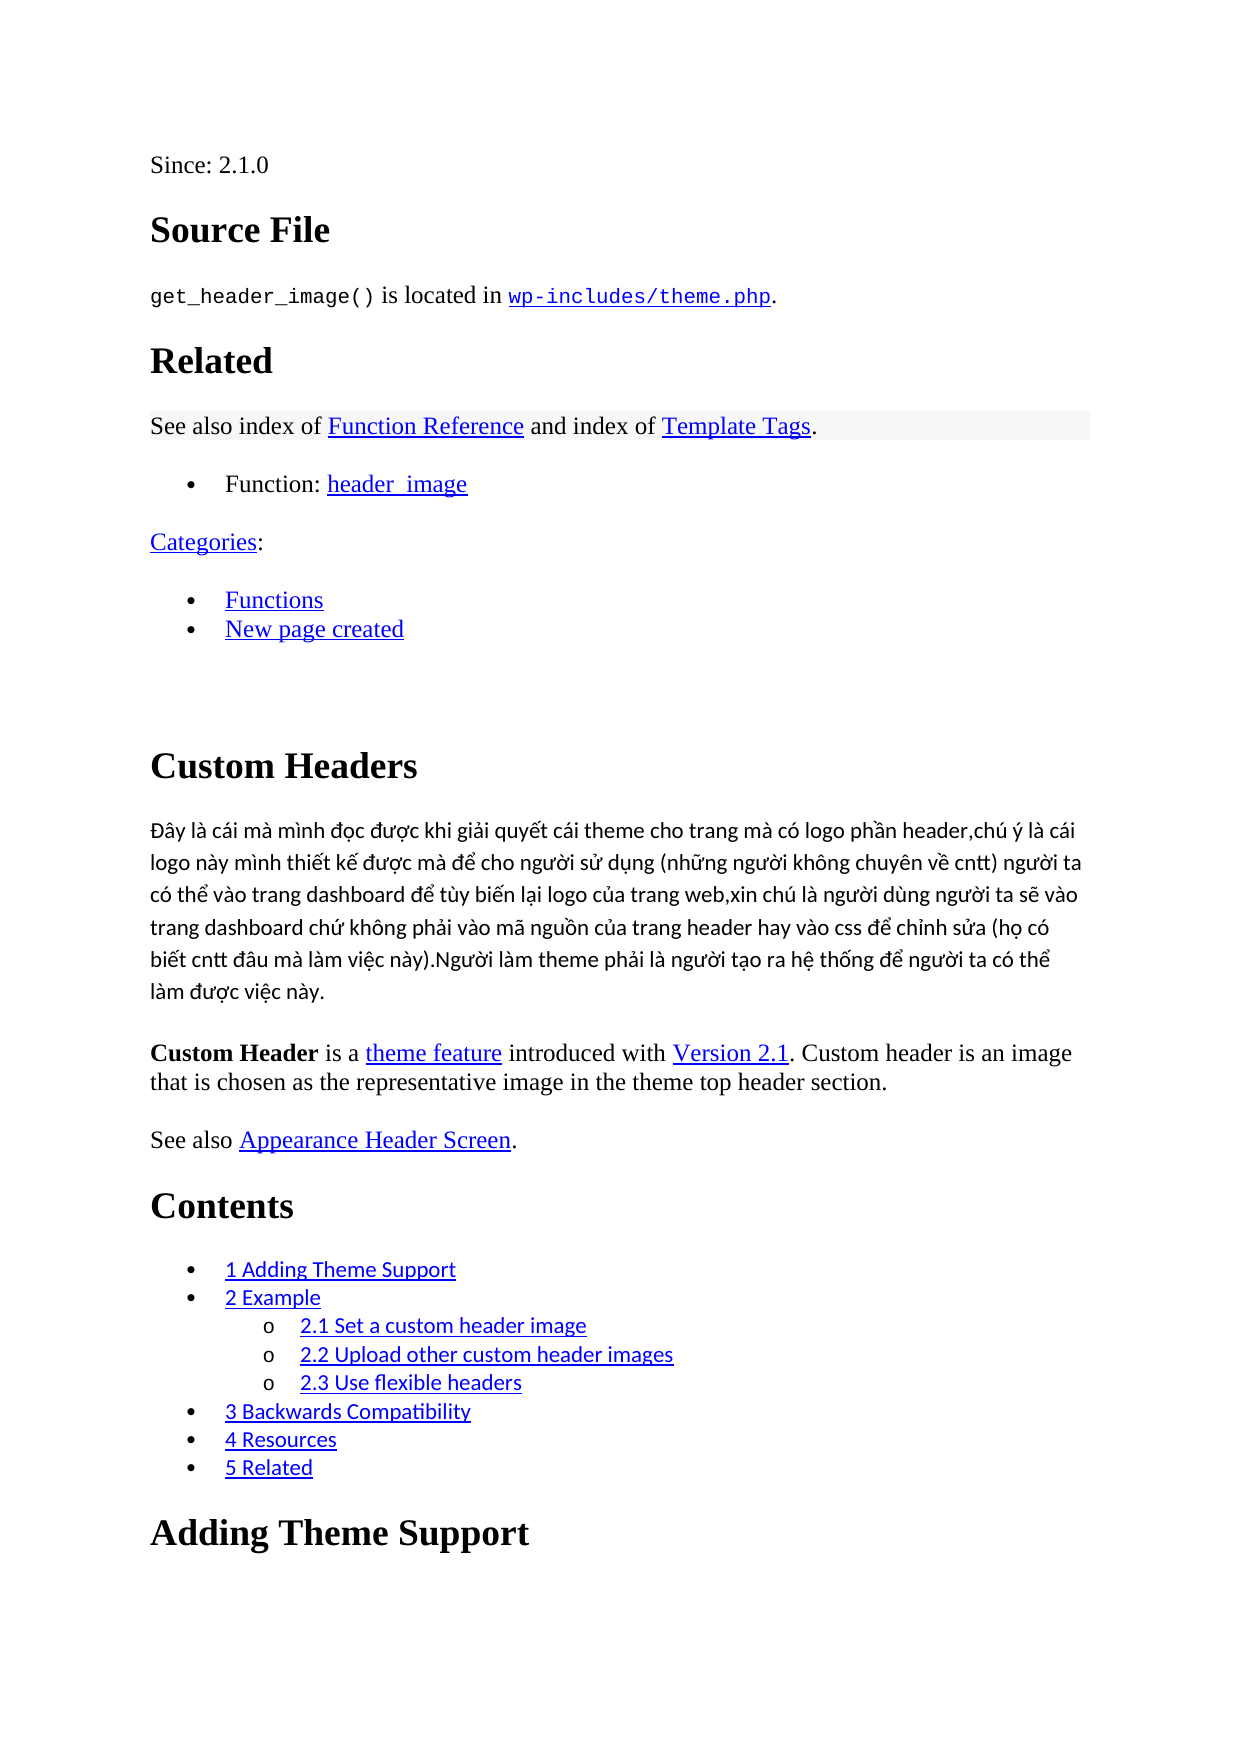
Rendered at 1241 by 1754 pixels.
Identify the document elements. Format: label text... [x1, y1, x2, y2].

list 2.1 Set a custom header image [262, 1311, 1090, 1340]
text Categories: [150, 527, 1090, 556]
text Related [150, 339, 1090, 382]
text Đây là cái mà mình đọc được khi giải quyết cái theme cho trang mà có logo phần header,chú ý là cái logo này mình thiết kế được mà để cho người sử dụng (những người không chuyên về cntt) người ta có thể vào trang dashboard để tùy biến lại logo của trang web,xin chú là người dùng người ta sẽ vào trang dashboard chứ không phải vào mã nguồn của trang header hay vào css để chỉnh sửa (họ có biết cntt đâu mà làm việc này).Người làm theme phải là người tạo ra hệ thống để người ta có thể làm được việc này. [150, 816, 1090, 1005]
list 1 Adding Theme Support [187, 1255, 1090, 1283]
list 4 Resources [187, 1425, 1090, 1453]
text See also index of Function Reference and index of Template Tags. [150, 411, 1090, 440]
subtitle Contents [150, 1183, 1090, 1226]
list 3 Backwards Compatibility [187, 1397, 1090, 1425]
subtitle Adding Theme Support [150, 1510, 1090, 1553]
list New page created [187, 614, 1090, 642]
list 5 Related [187, 1453, 1090, 1481]
list 2.3 Use flexible headers [262, 1368, 1090, 1397]
text Since: 2.1.0 [150, 150, 1090, 179]
text Custom Header is a theme feature introduced with Version 2.1. Custom header is an image that is chosen as the representative image in the theme top header section. [150, 1038, 1090, 1096]
list Function: header_image [187, 469, 1090, 498]
list Functions [187, 585, 1090, 614]
list 2 Example [187, 1283, 1090, 1311]
text Custom Headers [150, 744, 1090, 787]
text See also Appearance Header Screen. [150, 1125, 1090, 1154]
text Source File [150, 208, 1090, 251]
text get_header_image() is located in wp-includes/theme.php. [150, 280, 1090, 310]
list 2.2 Upload other custom header images [262, 1340, 1090, 1368]
